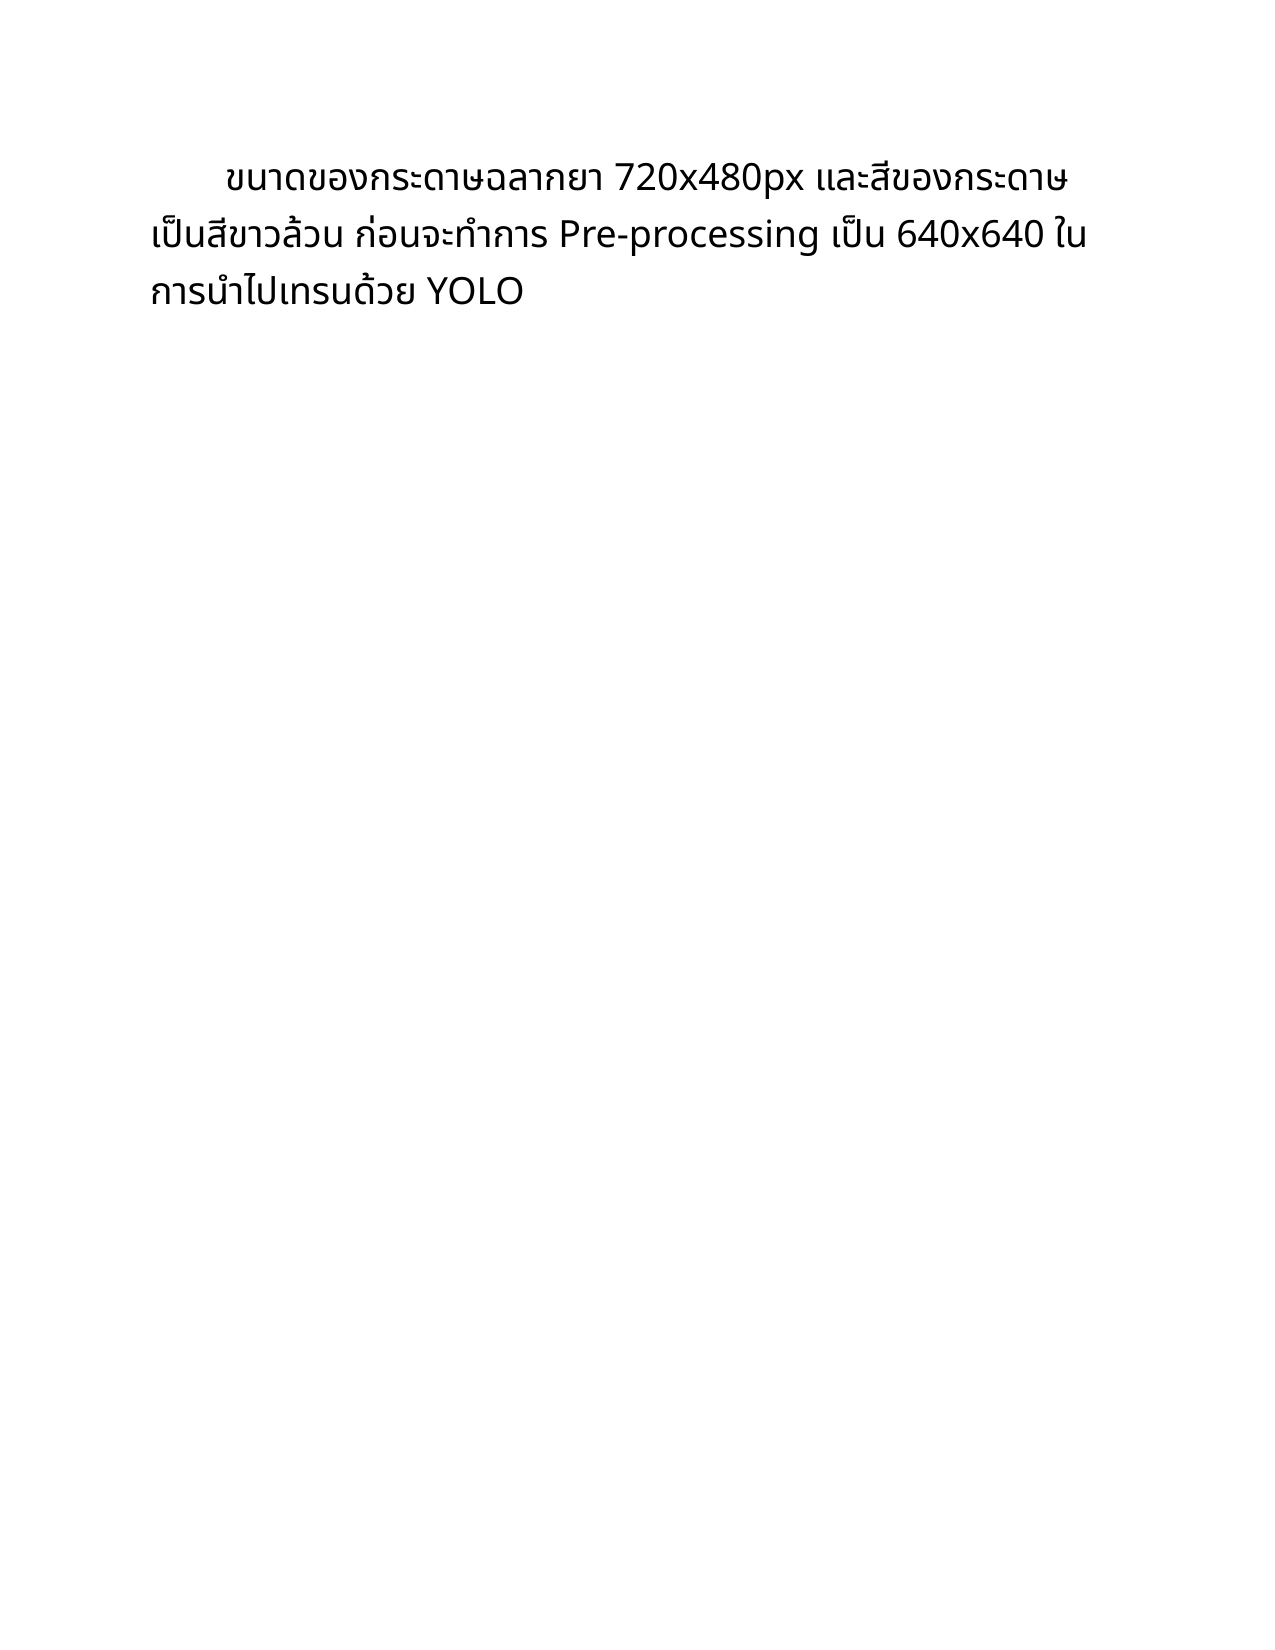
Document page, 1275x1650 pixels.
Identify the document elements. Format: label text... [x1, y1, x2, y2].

text ขนาดของกระดาษฉลากยา 720x480px และสีของกระดาษเป็นสีขาวล้วน ก่อนจะทำการ Pre-processing เป็น 640x640 ในการนำไปเทรนด้วย YOLO [150, 150, 1125, 321]
